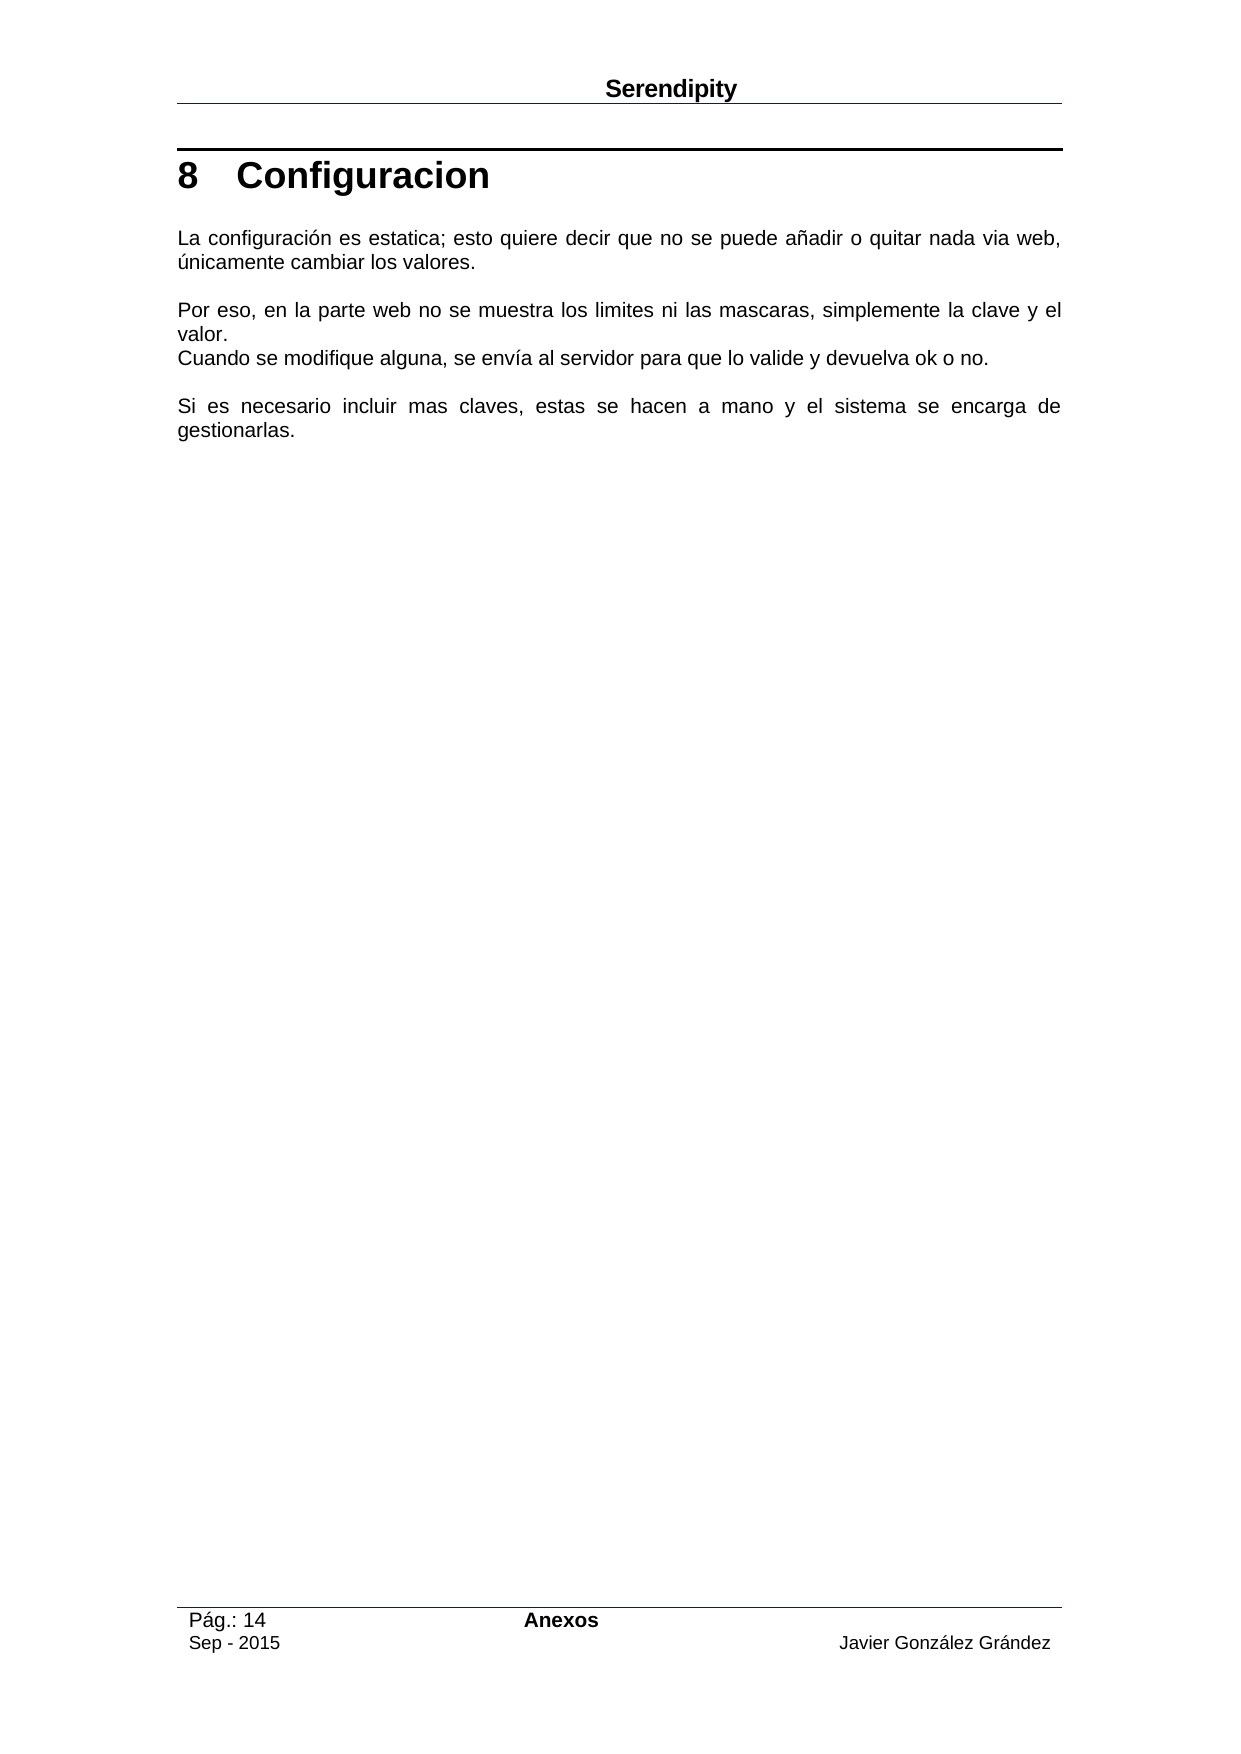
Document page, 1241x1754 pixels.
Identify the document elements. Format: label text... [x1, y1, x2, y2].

text Cuando se modifique alguna, se envía al servidor para que lo valide y devuelva ok o no. [177, 346, 1063, 370]
text Por eso, en la parte web no se muestra los limites ni las mascaras, simplemente la clave y el valor. [177, 298, 1063, 346]
subtitle Configuracion [177, 151, 1063, 196]
text La configuración es estatica; esto quiere decir que no se puede añadir o quitar nada via web, únicamente cambiar los valores. [177, 226, 1063, 274]
text Si es necesario incluir mas claves, estas se hacen a mano y el sistema se encarga de gestionarlas. [177, 394, 1063, 442]
